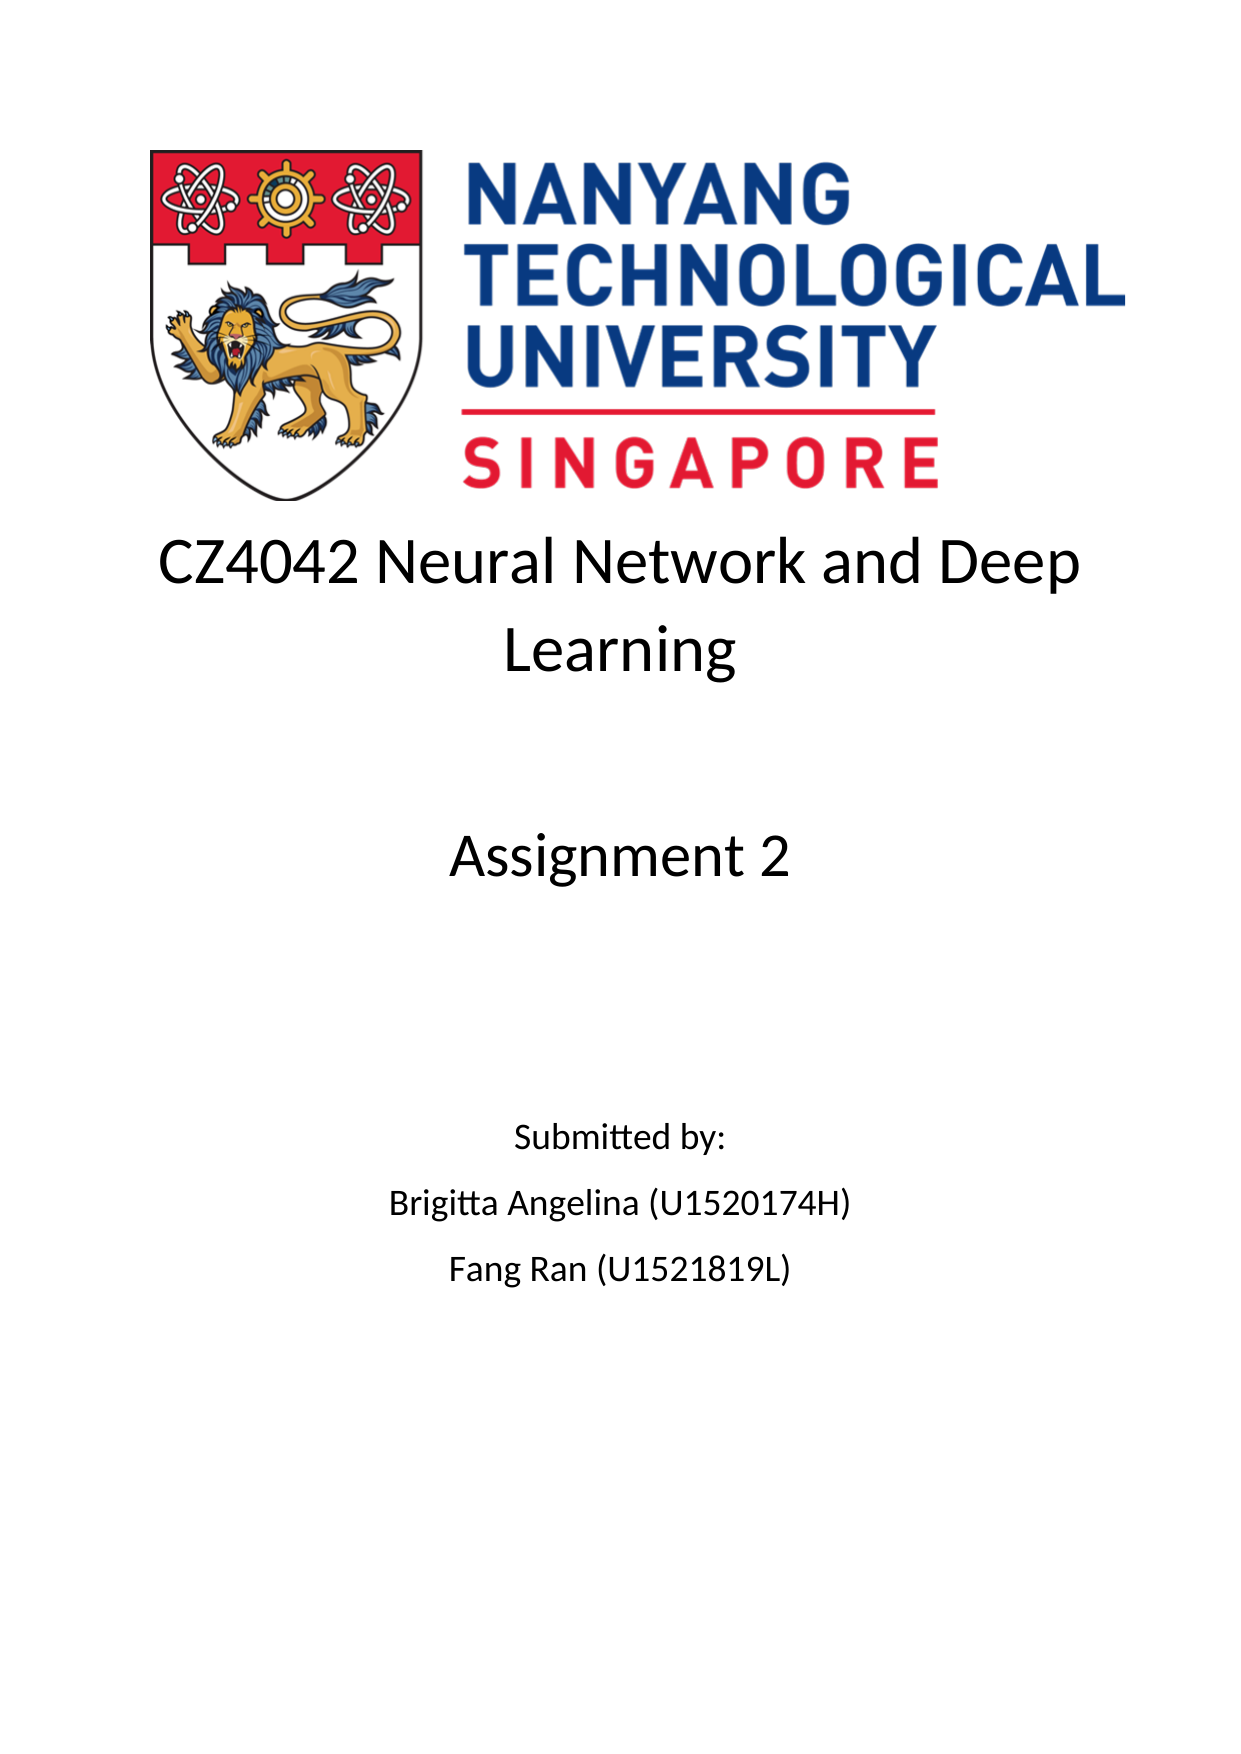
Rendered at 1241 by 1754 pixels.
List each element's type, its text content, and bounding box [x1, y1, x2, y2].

text Brigitta Angelina (U1520174H) [150, 1179, 1090, 1225]
text CZ4042 Neural Network and Deep Learning [150, 519, 1090, 688]
text Fang Ran (U1521819L) [150, 1245, 1090, 1291]
text Submitted by: [150, 1113, 1090, 1159]
text Assignment 2 [150, 816, 1090, 892]
picture [150, 150, 1125, 501]
